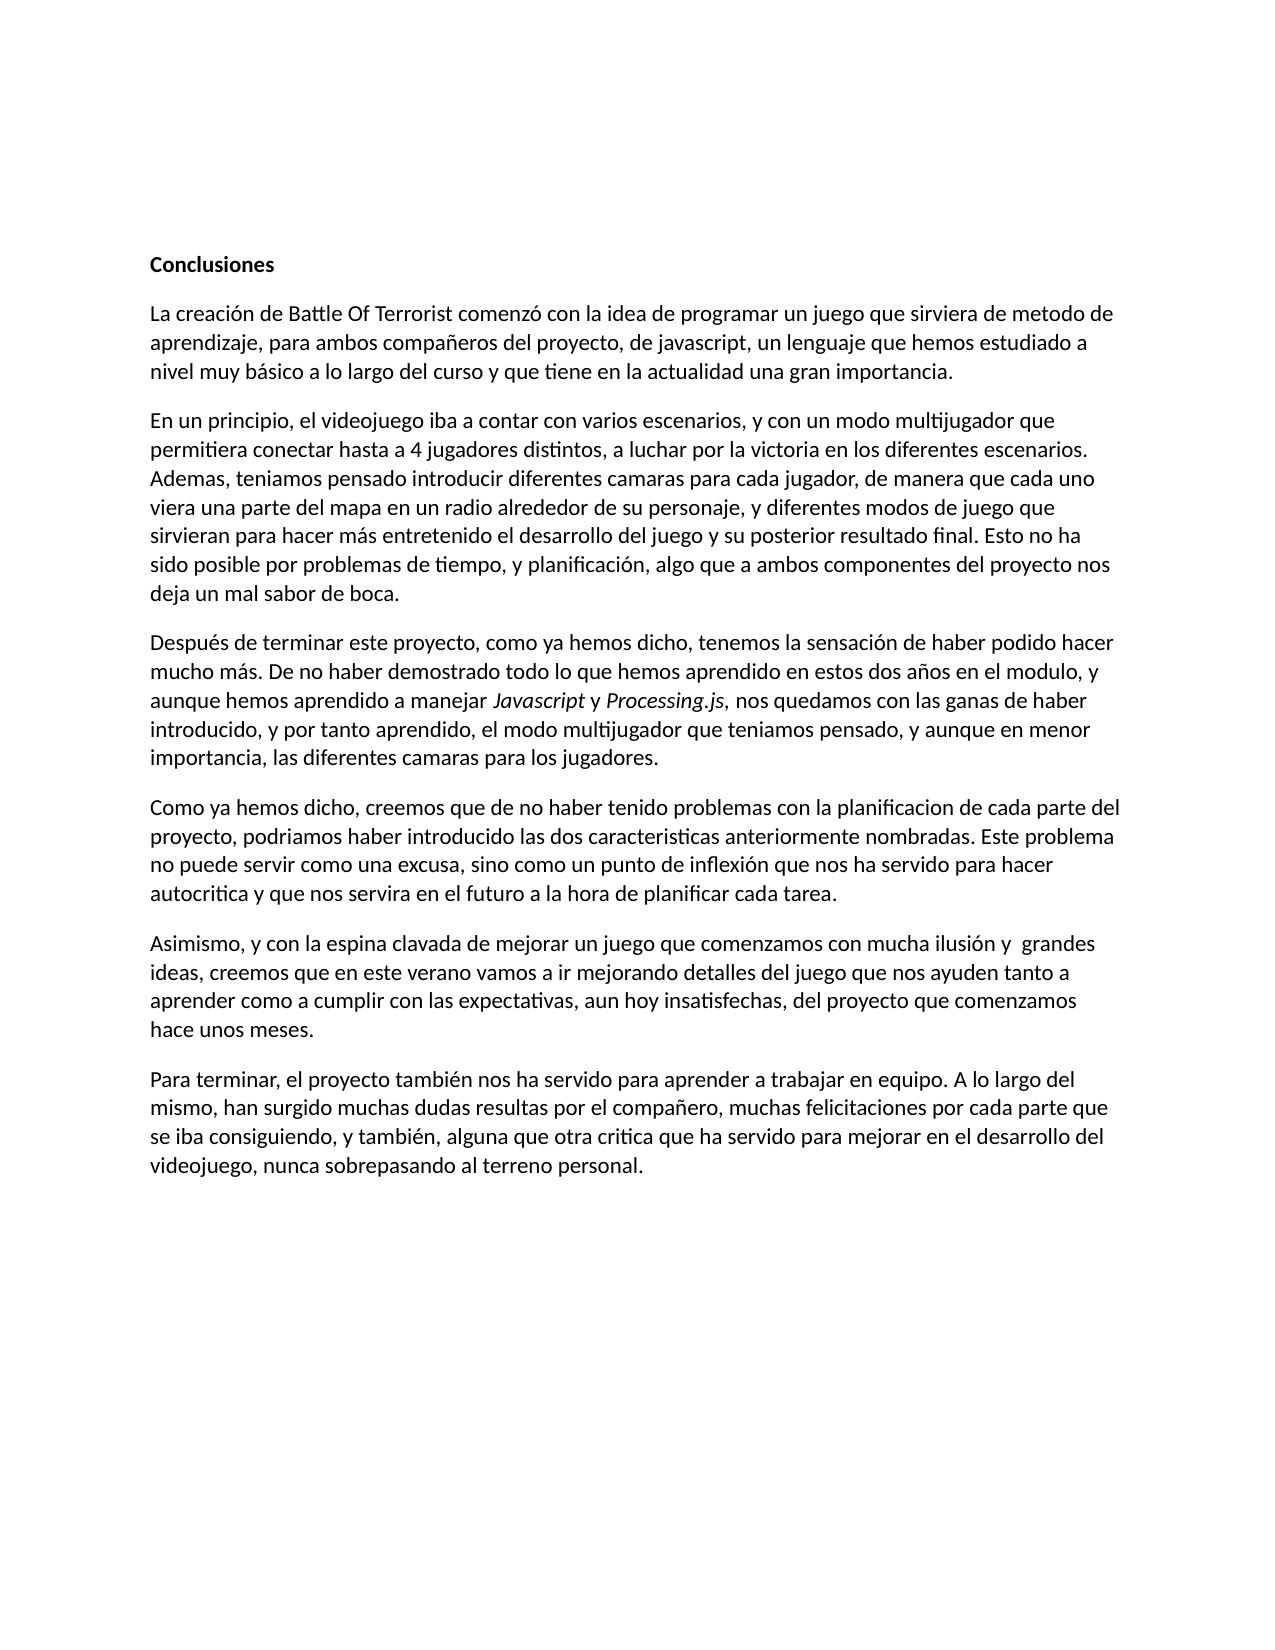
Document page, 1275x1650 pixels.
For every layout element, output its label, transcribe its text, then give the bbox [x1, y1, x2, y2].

text Después de terminar este proyecto, como ya hemos dicho, tenemos la sensación de haber podido hacer mucho más. De no haber demostrado todo lo que hemos aprendido en estos dos años en el modulo, y aunque hemos aprendido a manejar Javascript y Processing.js, nos quedamos con las ganas de haber introducido, y por tanto aprendido, el modo multijugador que teniamos pensado, y aunque en menor importancia, las diferentes camaras para los jugadores. [150, 628, 1125, 772]
text La creación de Battle Of Terrorist comenzó con la idea de programar un juego que sirviera de metodo de aprendizaje, para ambos compañeros del proyecto, de javascript, un lenguaje que hemos estudiado a nivel muy básico a lo largo del curso y que tiene en la actualidad una gran importancia. [150, 299, 1125, 385]
text En un principio, el videojuego iba a contar con varios escenarios, y con un modo multijugador que permitiera conectar hasta a 4 jugadores distintos, a luchar por la victoria en los diferentes escenarios. Ademas, teniamos pensado introducir diferentes camaras para cada jugador, de manera que cada uno viera una parte del mapa en un radio alrededor de su personaje, y diferentes modos de juego que sirvieran para hacer más entretenido el desarrollo del juego y su posterior resultado final. Esto no ha sido posible por problemas de tiempo, y planificación, algo que a ambos componentes del proyecto nos deja un mal sabor de boca. [150, 406, 1125, 607]
text Conclusiones [150, 249, 1125, 278]
text Asimismo, y con la espina clavada de mejorar un juego que comenzamos con mucha ilusión y grandes ideas, creemos que en este verano vamos a ir mejorando detalles del juego que nos ayuden tanto a aprender como a cumplir con las expectativas, aun hoy insatisfechas, del proyecto que comenzamos hace unos meses. [150, 928, 1125, 1043]
text Como ya hemos dicho, creemos que de no haber tenido problemas con la planificacion de cada parte del proyecto, podriamos haber introducido las dos caracteristicas anteriormente nombradas. Este problema no puede servir como una excusa, sino como un punto de inflexión que nos ha servido para hacer autocritica y que nos servira en el futuro a la hora de planificar cada tarea. [150, 792, 1125, 907]
text Para terminar, el proyecto también nos ha servido para aprender a trabajar en equipo. A lo largo del mismo, han surgido muchas dudas resultas por el compañero, muchas felicitaciones por cada parte que se iba consiguiendo, y también, alguna que otra critica que ha servido para mejorar en el desarrollo del videojuego, nunca sobrepasando al terreno personal. [150, 1064, 1125, 1179]
